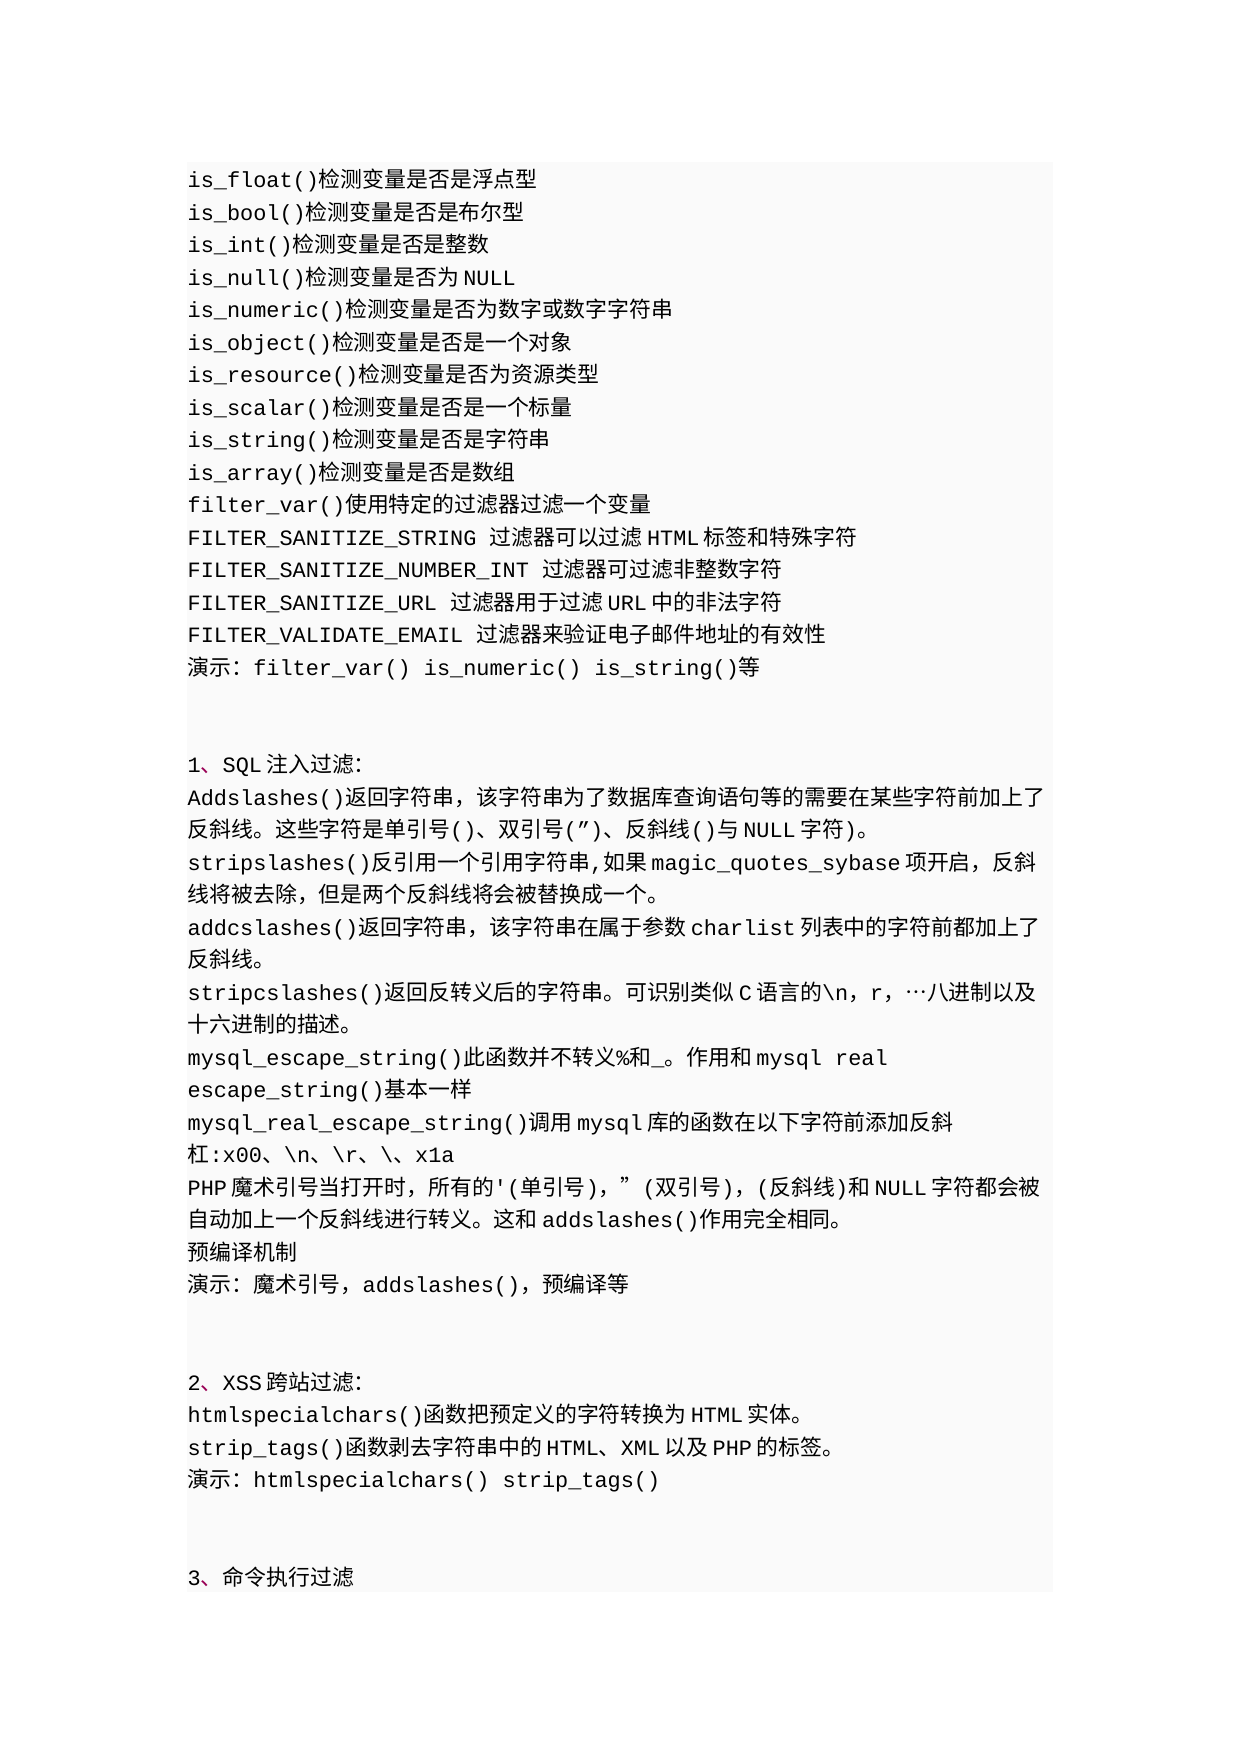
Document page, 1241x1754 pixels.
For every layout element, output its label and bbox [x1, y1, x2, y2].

text [187, 162, 1053, 1592]
